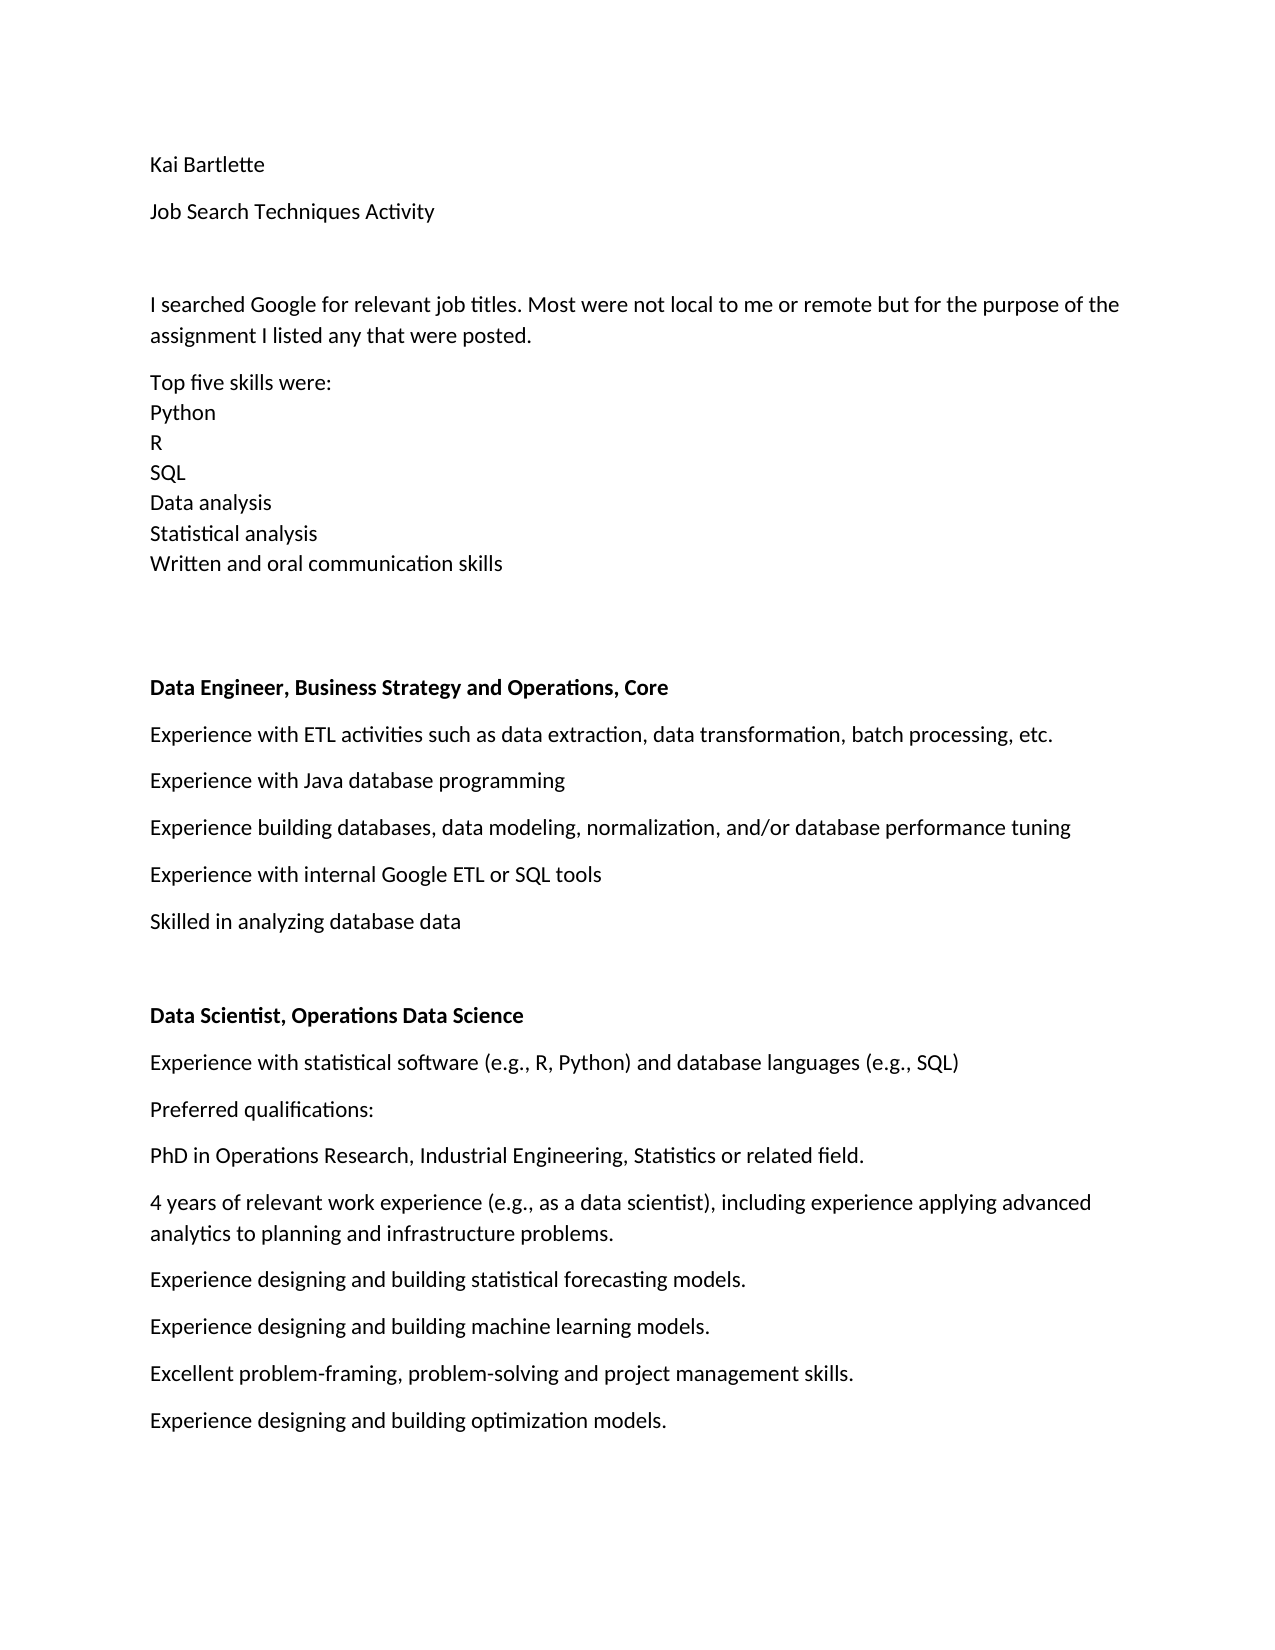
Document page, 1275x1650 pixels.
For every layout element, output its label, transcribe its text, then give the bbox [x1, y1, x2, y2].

text Data Scientist, Operations Data Science [150, 1001, 1125, 1029]
text Kai Bartlette [150, 150, 1125, 178]
text Experience designing and building optimization models. [150, 1406, 1125, 1434]
text PhD in Operations Research, Industrial Engineering, Statistics or related field. [150, 1142, 1125, 1170]
text Excellent problem-framing, problem-solving and project management skills. [150, 1359, 1125, 1387]
text Job Search Techniques Activity [150, 197, 1125, 225]
text Experience with Java database programming [150, 767, 1125, 795]
text Experience with ETL activities such as data extraction, data transformation, batch processing, etc. [150, 720, 1125, 748]
text 4 years of relevant work experience (e.g., as a data scientist), including experience applying advanced analytics to planning and infrastructure problems. [150, 1188, 1125, 1247]
text I searched Google for relevant job titles. Most were not local to me or remote but for the purpose of the assignment I listed any that were posted. [150, 291, 1125, 349]
text Experience designing and building statistical forecasting models. [150, 1266, 1125, 1294]
text Top five skills were: Python R SQL Data analysis Statistical analysis Written and oral communication skills [150, 368, 1125, 607]
text Experience building databases, data modeling, normalization, and/or database performance tuning [150, 813, 1125, 842]
text Experience with internal Google ETL or SQL tools [150, 860, 1125, 888]
text Preferred qualifications: [150, 1095, 1125, 1123]
text Data Engineer, Business Strategy and Operations, Core [150, 673, 1125, 701]
text Experience with statistical software (e.g., R, Python) and database languages (e.g., SQL) [150, 1048, 1125, 1076]
text Skilled in analyzing database data [150, 907, 1125, 935]
text Experience designing and building machine learning models. [150, 1312, 1125, 1341]
